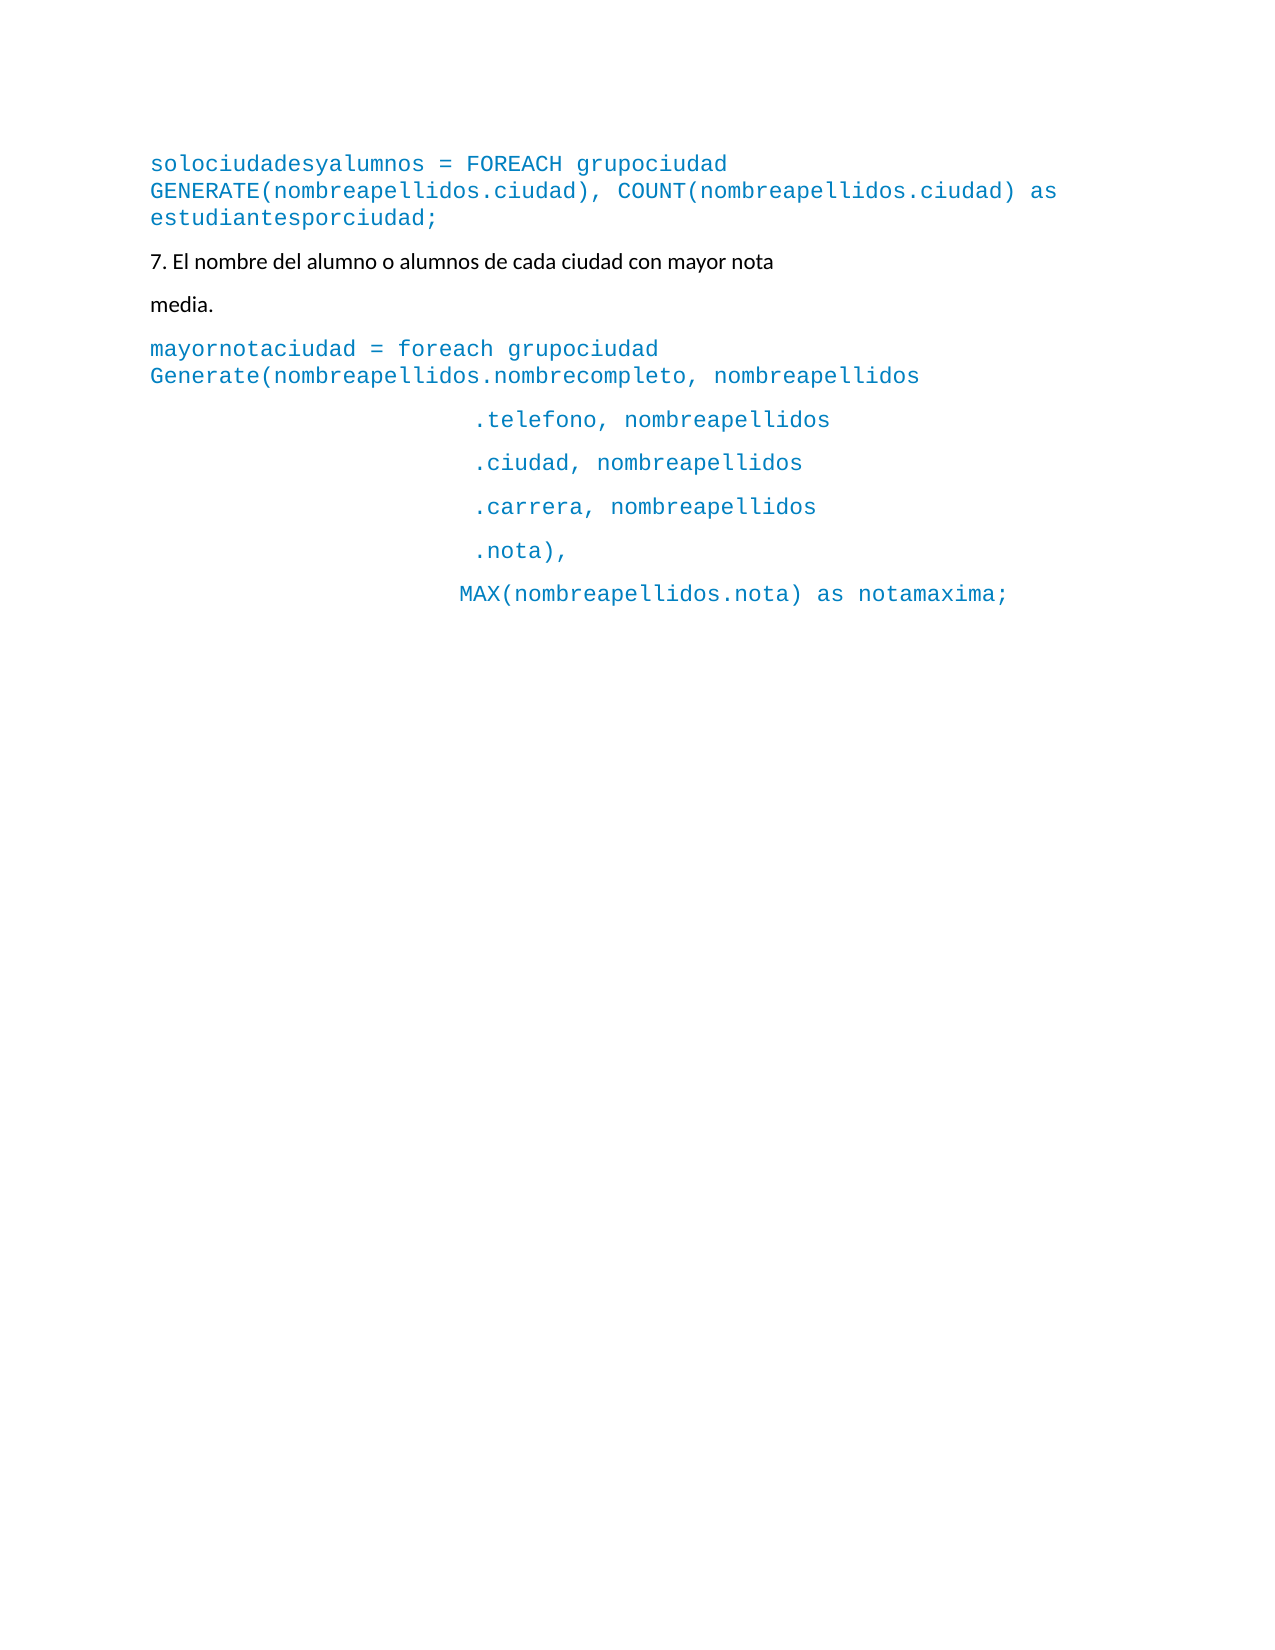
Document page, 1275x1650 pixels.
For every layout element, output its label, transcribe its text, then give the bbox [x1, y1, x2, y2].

text .nota), [150, 536, 1125, 563]
text solociudadesyalumnos = FOREACH grupociudad GENERATE(nombreapellidos.ciudad), COUNT(nombreapellidos.ciudad) as estudiantesporciudad; [150, 150, 1125, 231]
text MAX(nombreapellidos.nota) as notamaxima; [150, 580, 1125, 607]
text .ciudad, nombreapellidos [150, 449, 1125, 476]
text .telefono, nombreapellidos [150, 406, 1125, 432]
text mayornotaciudad = foreach grupociudad Generate(nombreapellidos.nombrecompleto, nombreapellidos [150, 335, 1125, 389]
text .carrera, nombreapellidos [150, 493, 1125, 520]
text media. [150, 291, 1125, 318]
text 7. El nombre del alumno o alumnos de cada ciudad con mayor nota [150, 248, 1125, 274]
